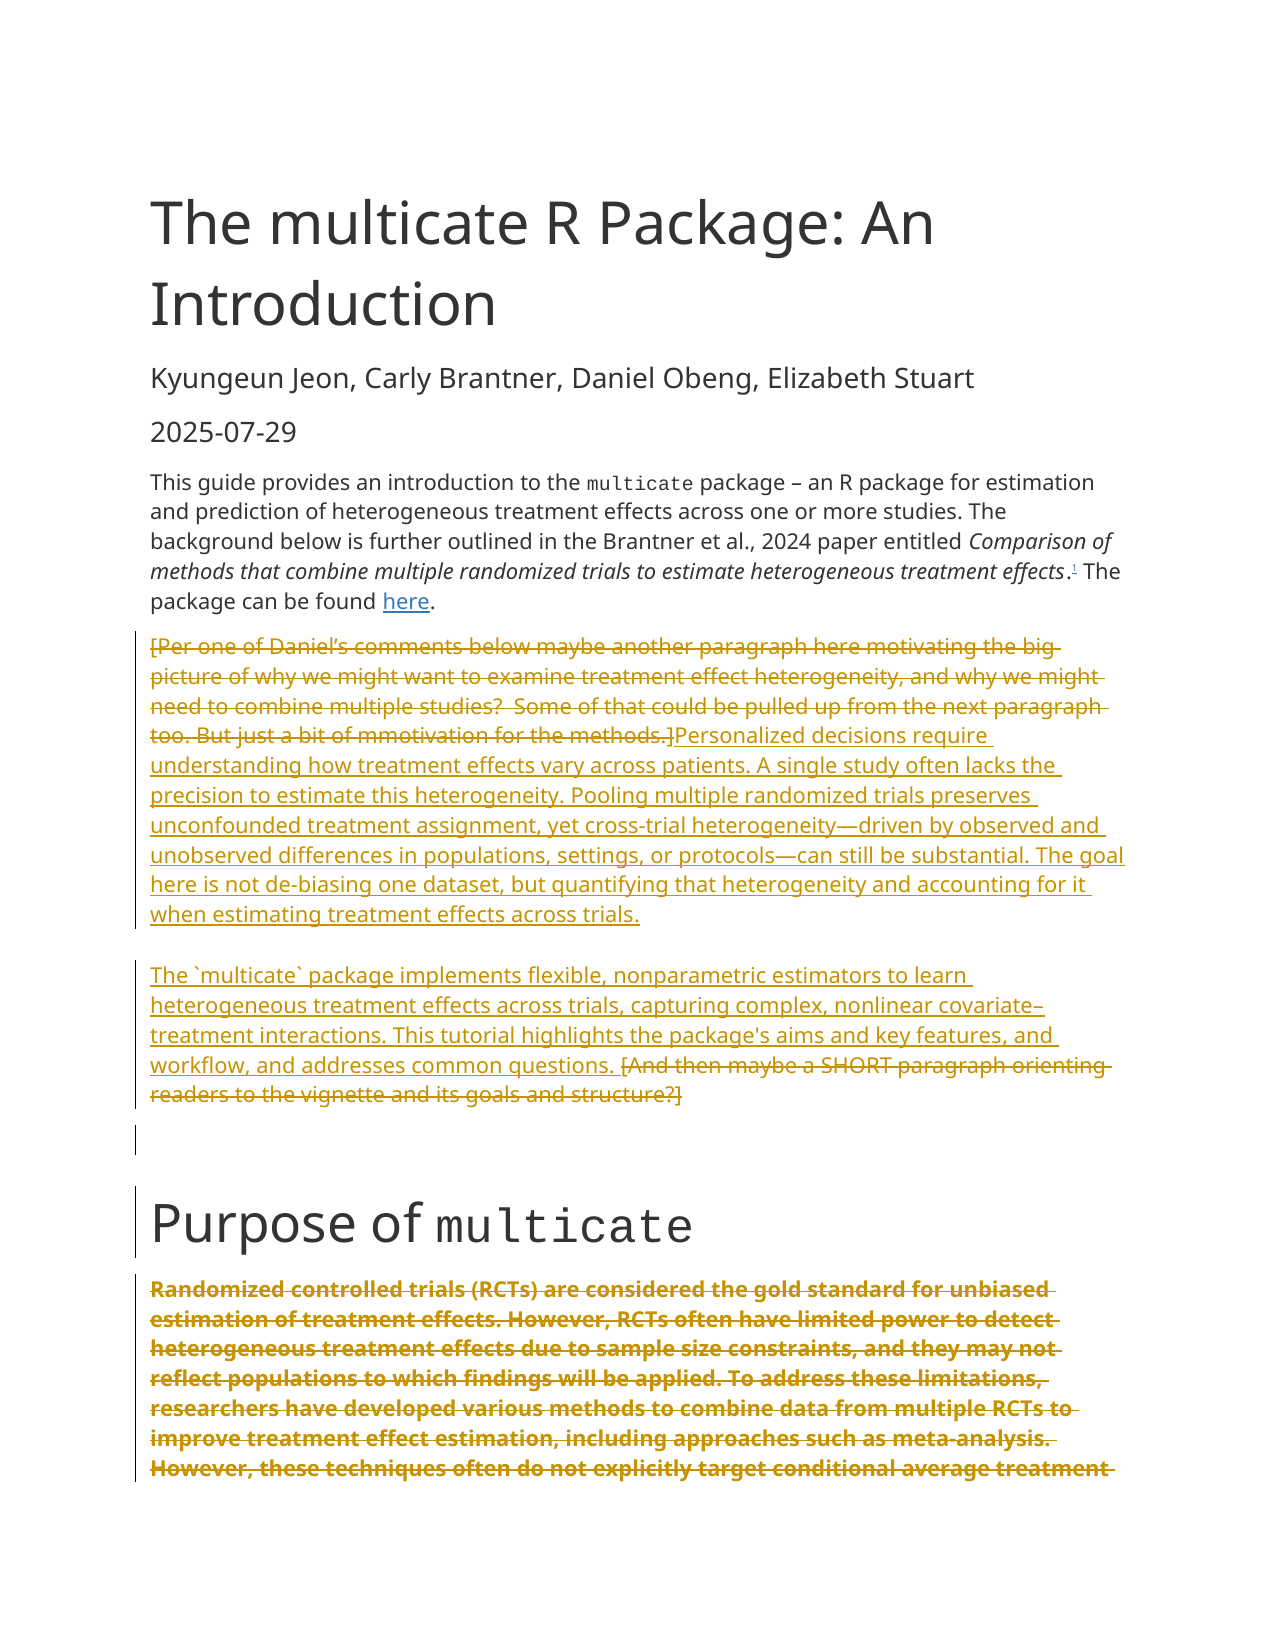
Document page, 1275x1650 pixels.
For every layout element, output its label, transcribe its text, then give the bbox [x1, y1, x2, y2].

text 2025-07-29 [150, 412, 1125, 451]
text The multicate R Package: An Introduction [150, 181, 1125, 343]
text This guide provides an introduction to the multicate package – an R package for estimation and prediction of heterogeneous treatment effects across one or more studies. The background below is further outlined in the Brantner et al., 2024 paper entitled Comparison of methods that combine multiple randomized trials to estimate heterogeneous treatment effects.1 The package can be found here. [150, 466, 1125, 615]
text Purpose of multicate [150, 1186, 1125, 1258]
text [150, 1274, 1125, 1482]
text Kyungeun Jeon, Carly Brantner, Daniel Obeng, Elizabeth Stuart [150, 358, 1125, 397]
